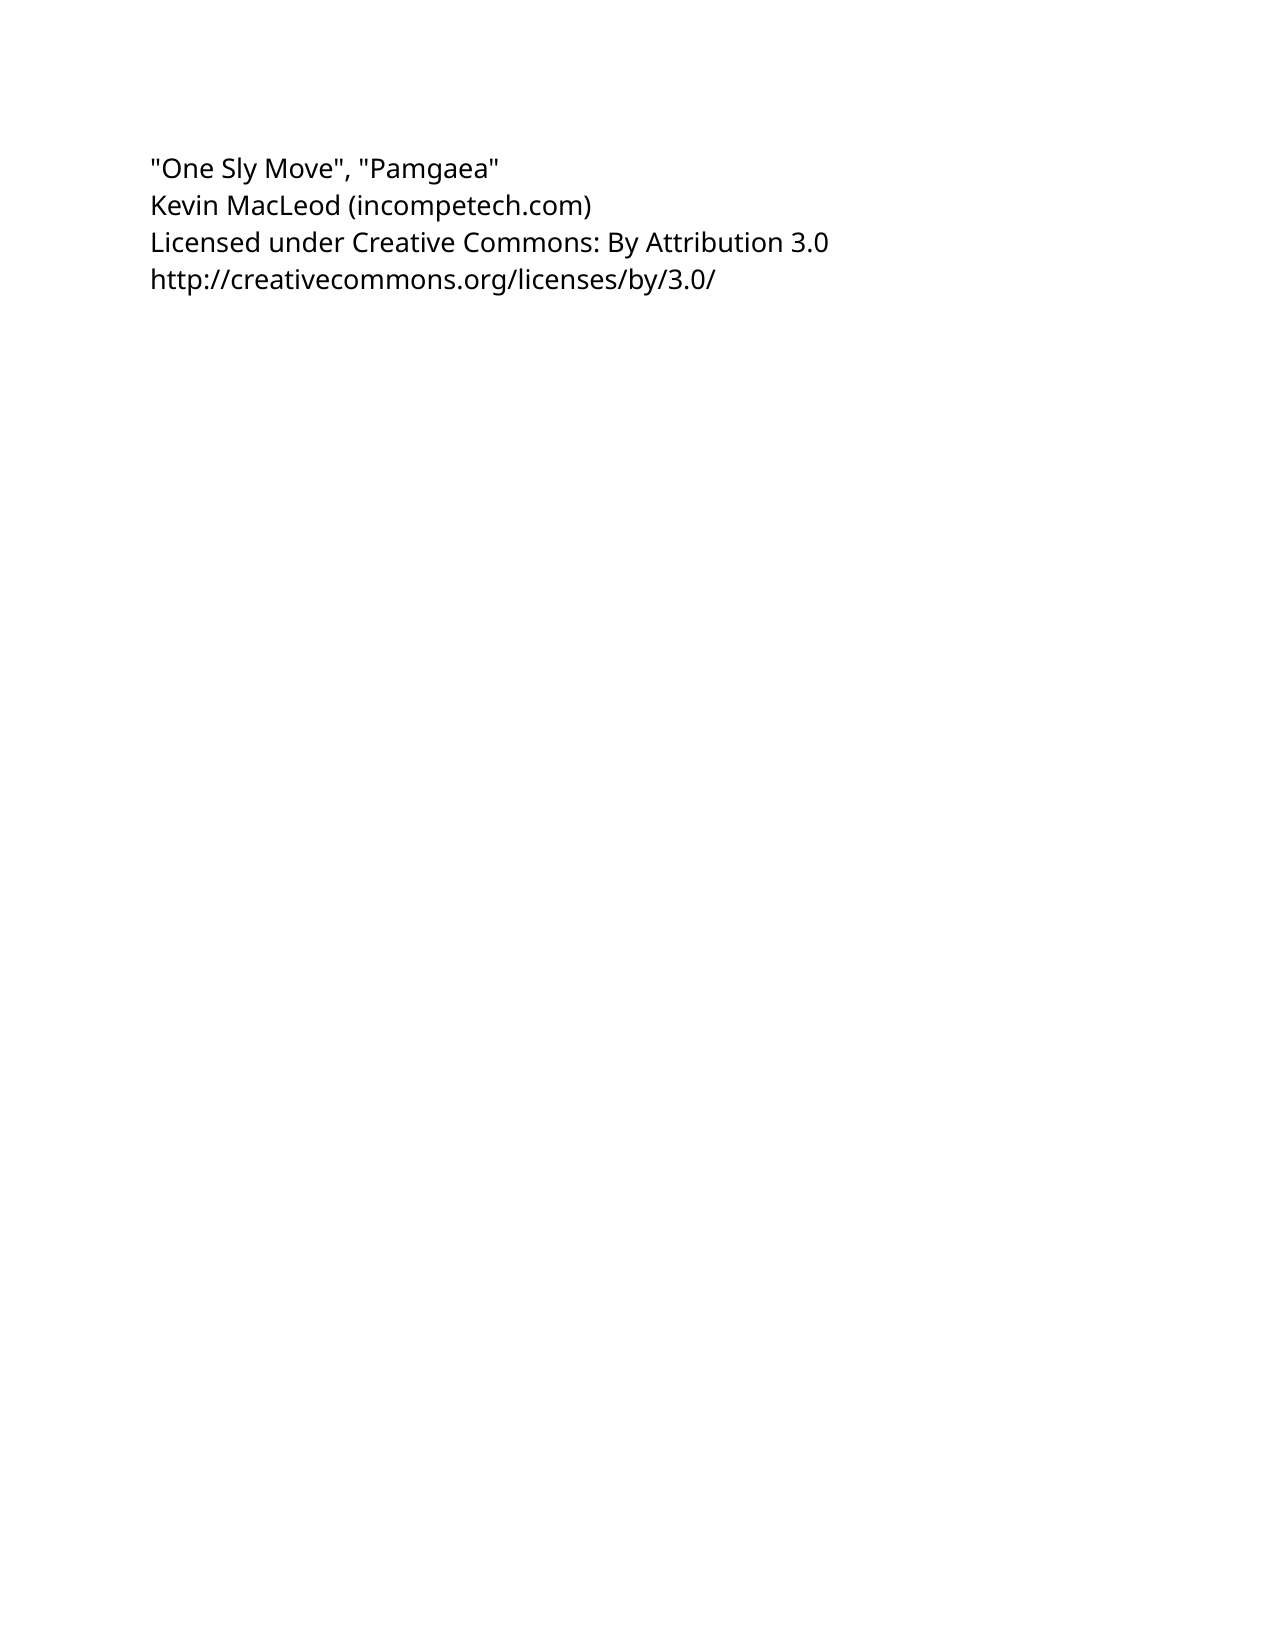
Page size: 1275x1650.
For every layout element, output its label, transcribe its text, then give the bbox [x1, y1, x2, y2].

text Licensed under Creative Commons: By Attribution 3.0 [150, 224, 1125, 261]
text Kevin MacLeod (incompetech.com) [150, 187, 1125, 224]
text http://creativecommons.org/licenses/by/3.0/ [150, 261, 1125, 297]
text "One Sly Move", "Pamgaea" [150, 150, 1125, 187]
